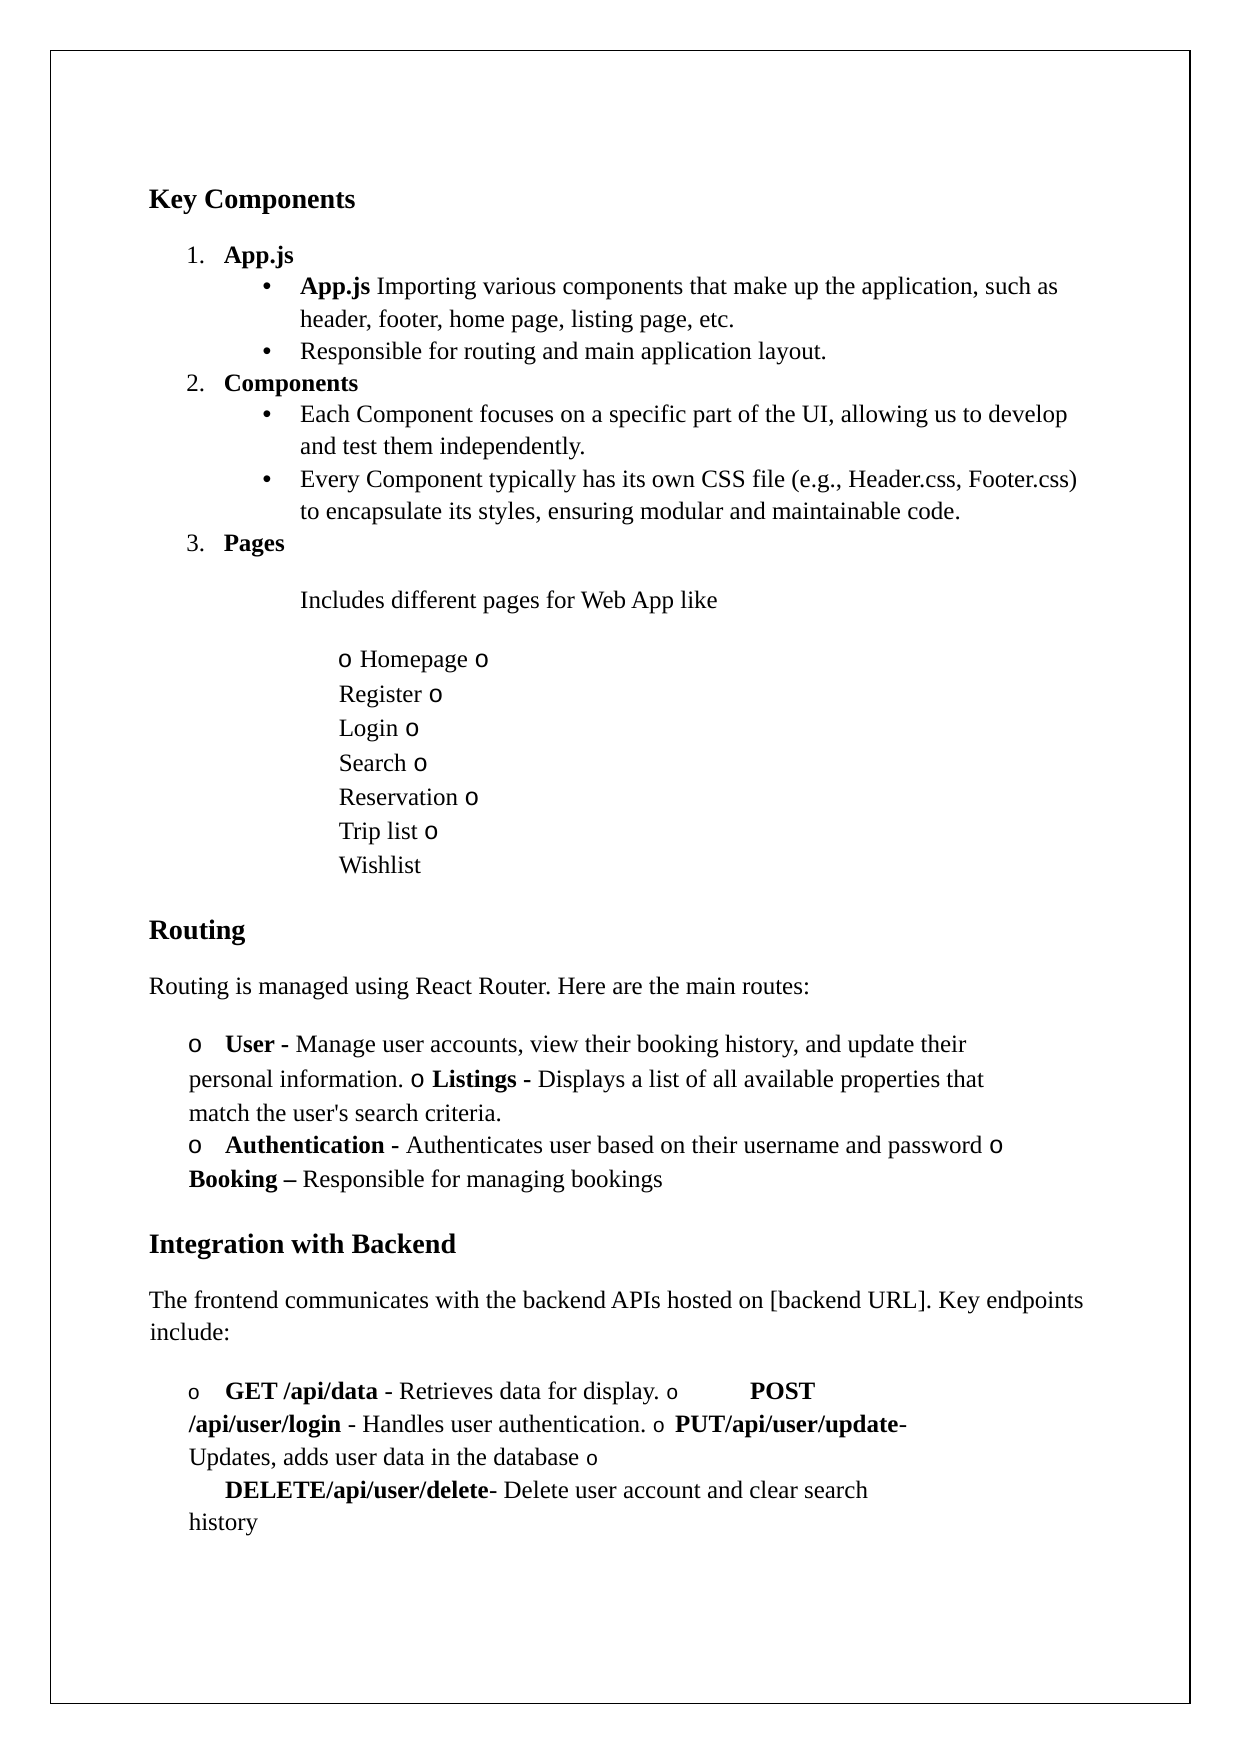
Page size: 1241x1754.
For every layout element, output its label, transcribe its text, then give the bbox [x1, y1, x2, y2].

list App.js Importing various components that make up the application, such as header, footer, home page, listing page, etc. [262, 271, 1092, 332]
subtitle Integration with Backend [148, 1229, 1097, 1261]
list Components [186, 369, 1097, 397]
list App.js [186, 240, 1097, 269]
text Includes different pages for Web App like [300, 587, 1092, 615]
list Each Component focuses on a specific part of the UI, allowing us to develop and test them independently. [262, 400, 1092, 461]
text Routing is managed using React Router. Here are the main routes: [148, 972, 1092, 1001]
text o Homepage o Register o Login o Search o Reservation o Trip list o Wishlist [337, 646, 494, 880]
list Responsible for routing and main application layout. [262, 336, 1092, 365]
list Every Component typically has its own CSS file (e.g., Header.css, Footer.css) to encapsulate its styles, ensuring modular and maintainable code. [262, 464, 1092, 525]
text The frontend communicates with the backend APIs hosted on [backend URL]. Key endpoints include: [148, 1287, 1092, 1348]
text o GET /api/data - Retrieves data for display. o POST /api/user/login - Handles user authentication. o PUT/api/user/update- Updates, adds user data in the database o DELETE/api/user/delete- Delete user account and clear search history [187, 1377, 943, 1537]
list Authentication - Authenticates user based on their username and password o Booking – Responsible for managing bookings [187, 1132, 1032, 1195]
list Pages [186, 529, 1097, 558]
subtitle Key Components [148, 182, 1097, 214]
subtitle Routing [148, 914, 1097, 947]
list User - Manage user accounts, view their booking history, and update their personal information. o Listings - Displays a list of all available properties that match the user's search criteria. [187, 1030, 1032, 1128]
